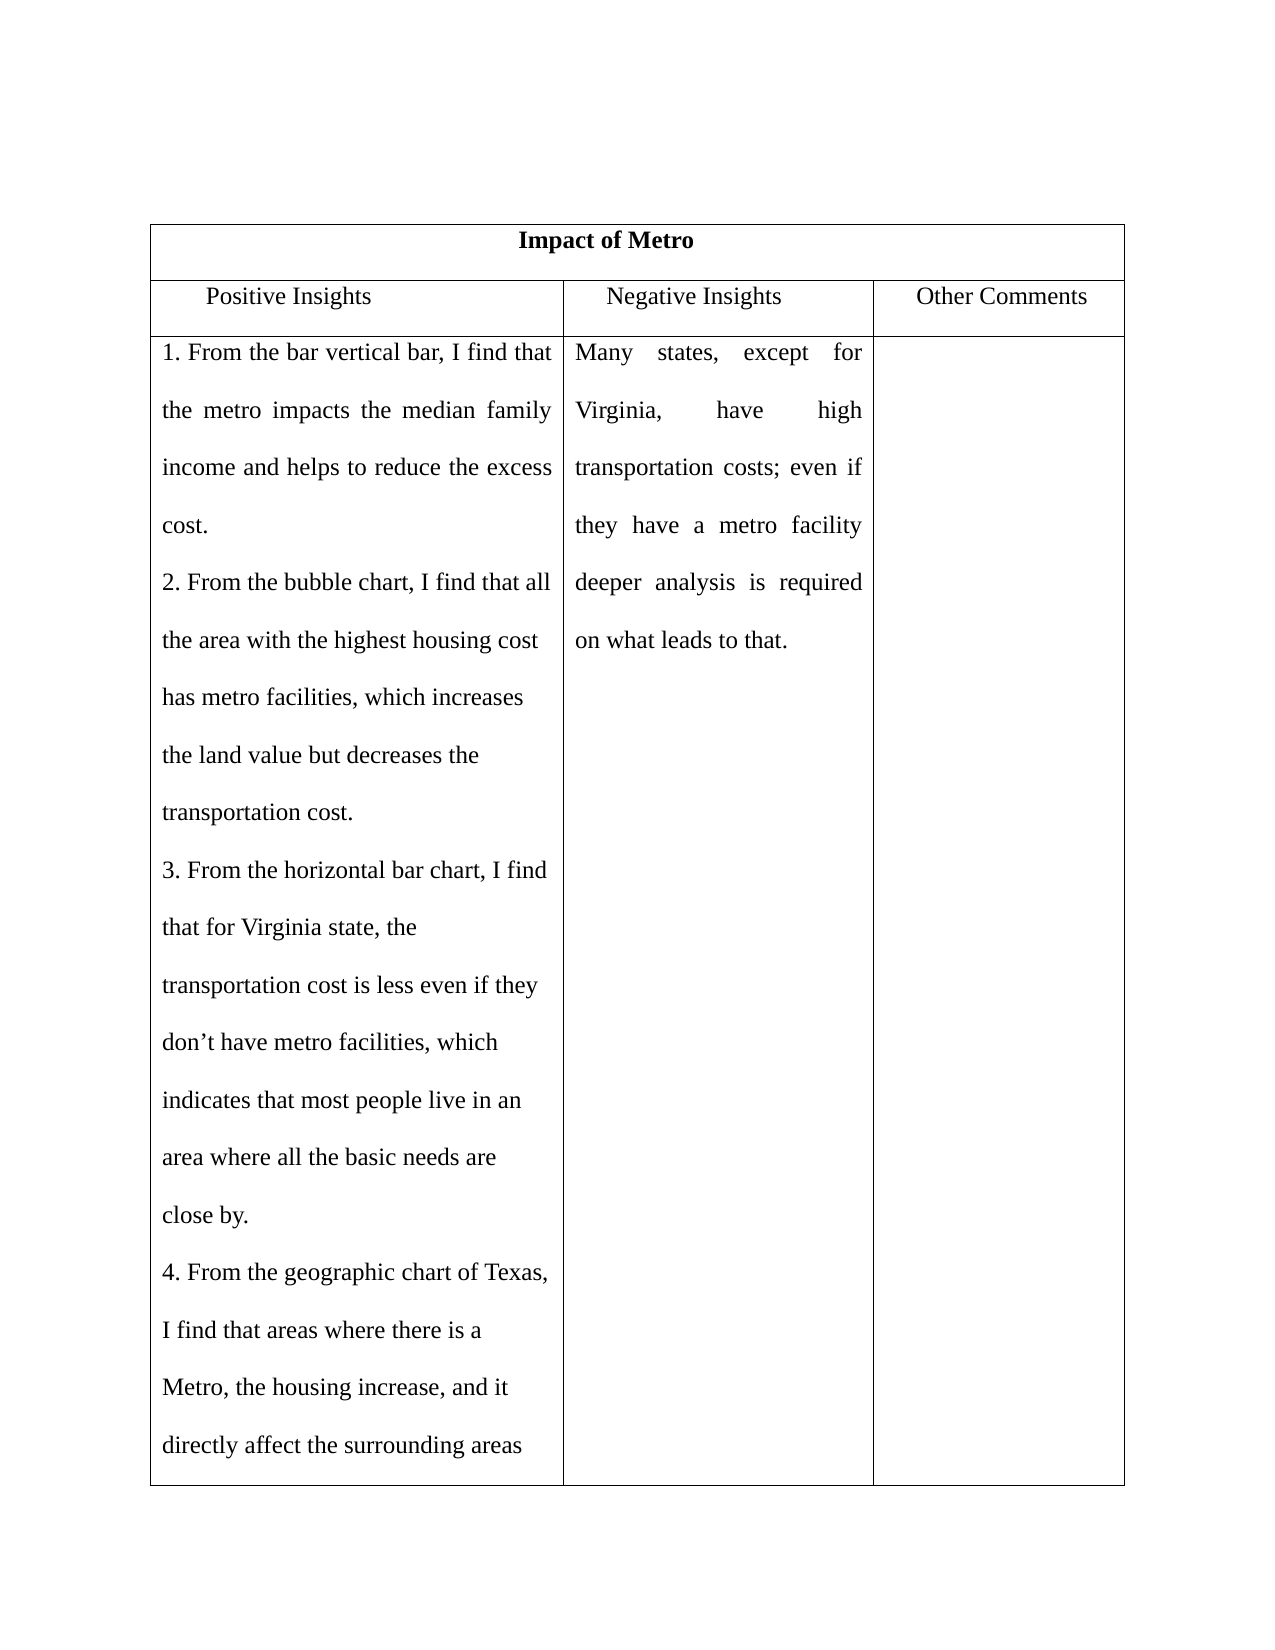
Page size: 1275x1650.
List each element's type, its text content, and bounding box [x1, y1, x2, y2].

table_cell Other Comments [874, 281, 1124, 336]
table_cell 1. From the bar vertical bar, I find that the metro impacts the median family income and helps to reduce the excess cost. 2. From the bubble chart, I find that all the area with the highest housing cost has metro facilities, which increases the land value but decreases the transportation cost. 3. From the horizontal bar chart, I find that for Virginia state, the transportation cost is less even if they don’t have metro facilities, which indicates that most people live in an area where all the basic needs are close by. 4. From the geographic chart of Texas, I find that areas where there is a Metro, the housing increase, and it directly affect the surrounding areas [151, 337, 563, 1485]
table_cell [874, 337, 1124, 1485]
table_cell Many states, except for Virginia, have high transportation costs; even if they have a metro facility deeper analysis is required on what leads to that. [564, 337, 873, 1485]
table_cell Negative Insights [564, 281, 873, 336]
table_header Impact of Metro [151, 225, 1124, 280]
table_cell Positive Insights [151, 281, 563, 336]
